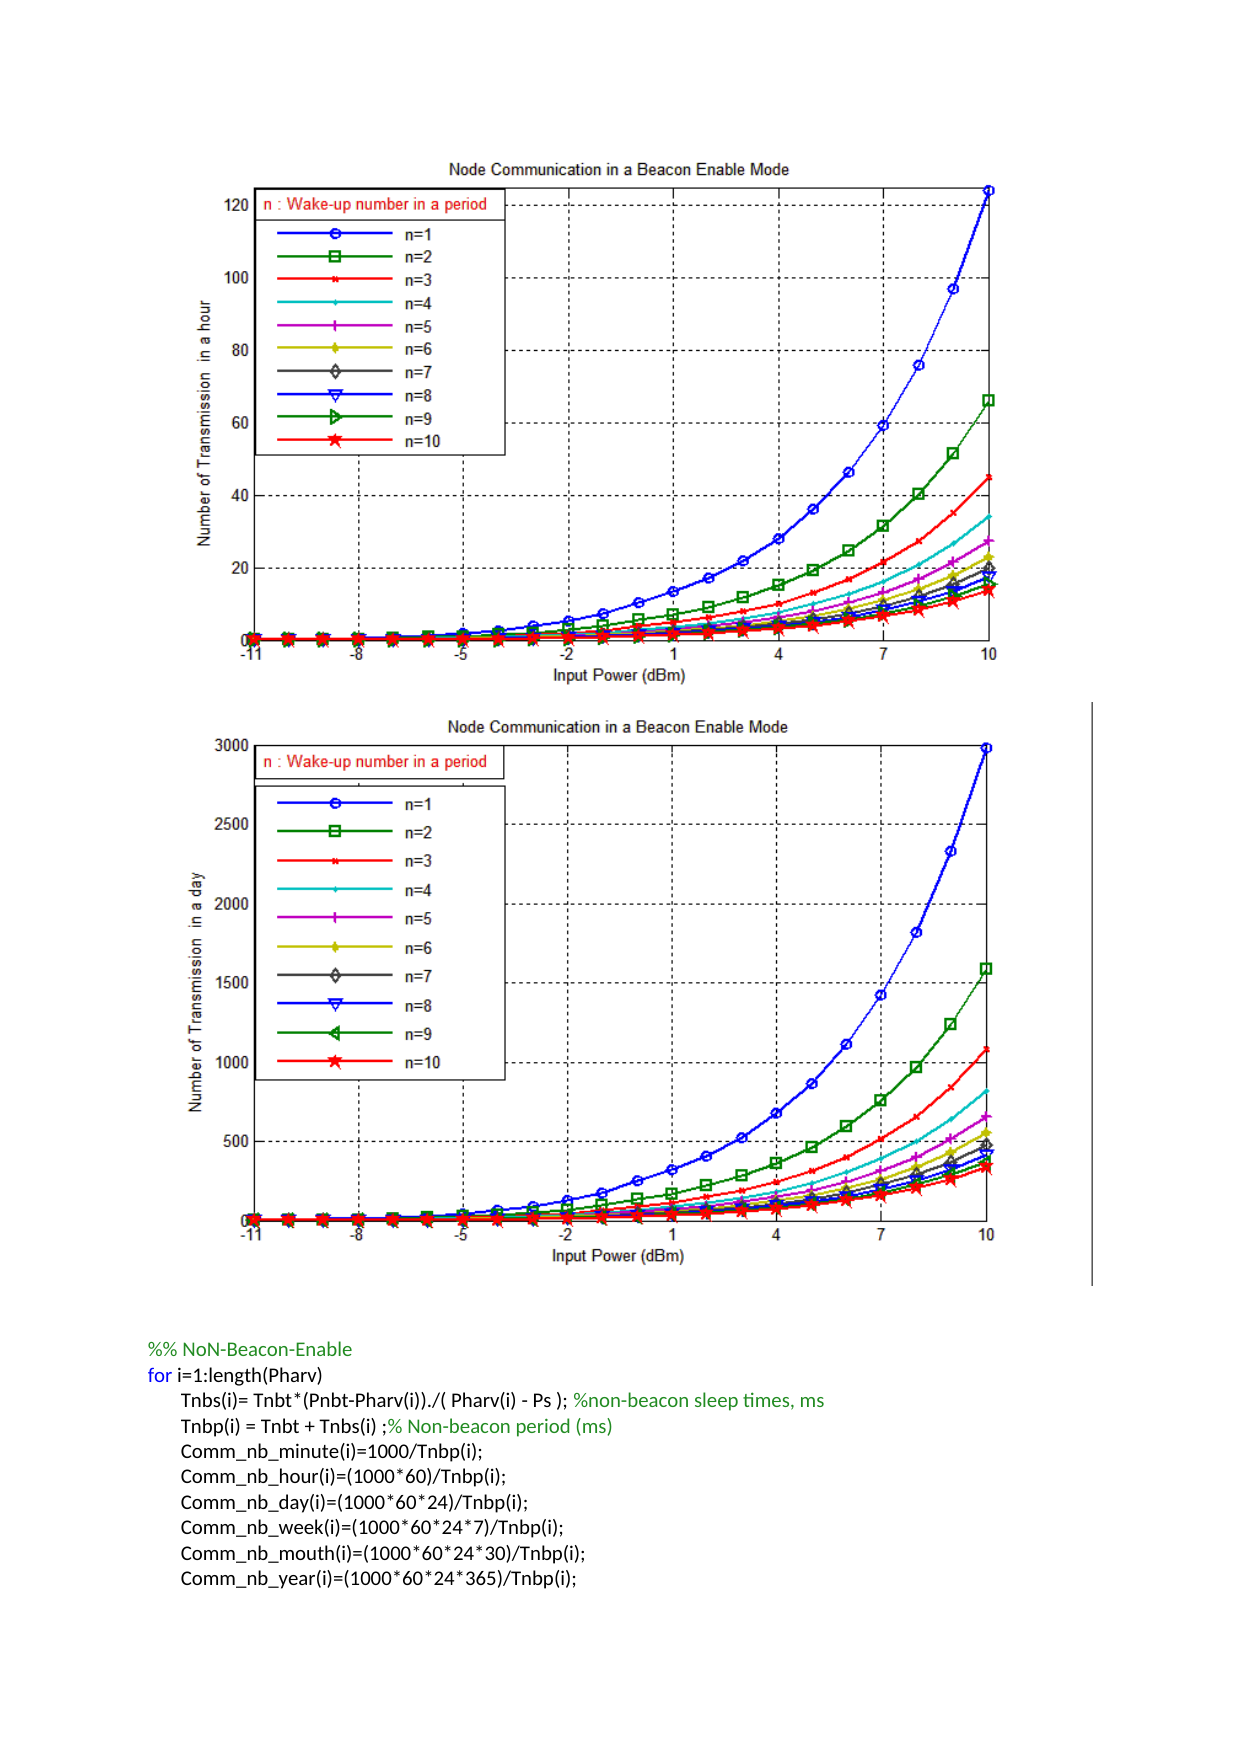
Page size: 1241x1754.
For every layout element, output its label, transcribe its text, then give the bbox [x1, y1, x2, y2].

text Comm_nb_year(i)=(1000*60*24*365)/Tnbp(i); [148, 1565, 1093, 1591]
text Tnbp(i) = Tnbt + Tnbs(i) ;% Non-beacon period (ms) [148, 1413, 1093, 1438]
text Comm_nb_week(i)=(1000*60*24*7)/Tnbp(i); [148, 1514, 1093, 1540]
text Comm_nb_day(i)=(1000*60*24)/Tnbp(i); [148, 1489, 1093, 1514]
text Tnbs(i)= Tnbt*(Pnbt-Pharv(i))./( Pharv(i) - Ps ); %non-beacon sleep times, ms [148, 1387, 1093, 1413]
text %% NoN-Beacon-Enable [148, 1337, 1093, 1362]
picture [147, 147, 1093, 1286]
text Comm_nb_minute(i)=1000/Tnbp(i); [148, 1438, 1093, 1464]
text for i=1:length(Pharv) [148, 1362, 1093, 1387]
text Comm_nb_hour(i)=(1000*60)/Tnbp(i); [148, 1464, 1093, 1489]
text Comm_nb_mouth(i)=(1000*60*24*30)/Tnbp(i); [148, 1540, 1093, 1565]
